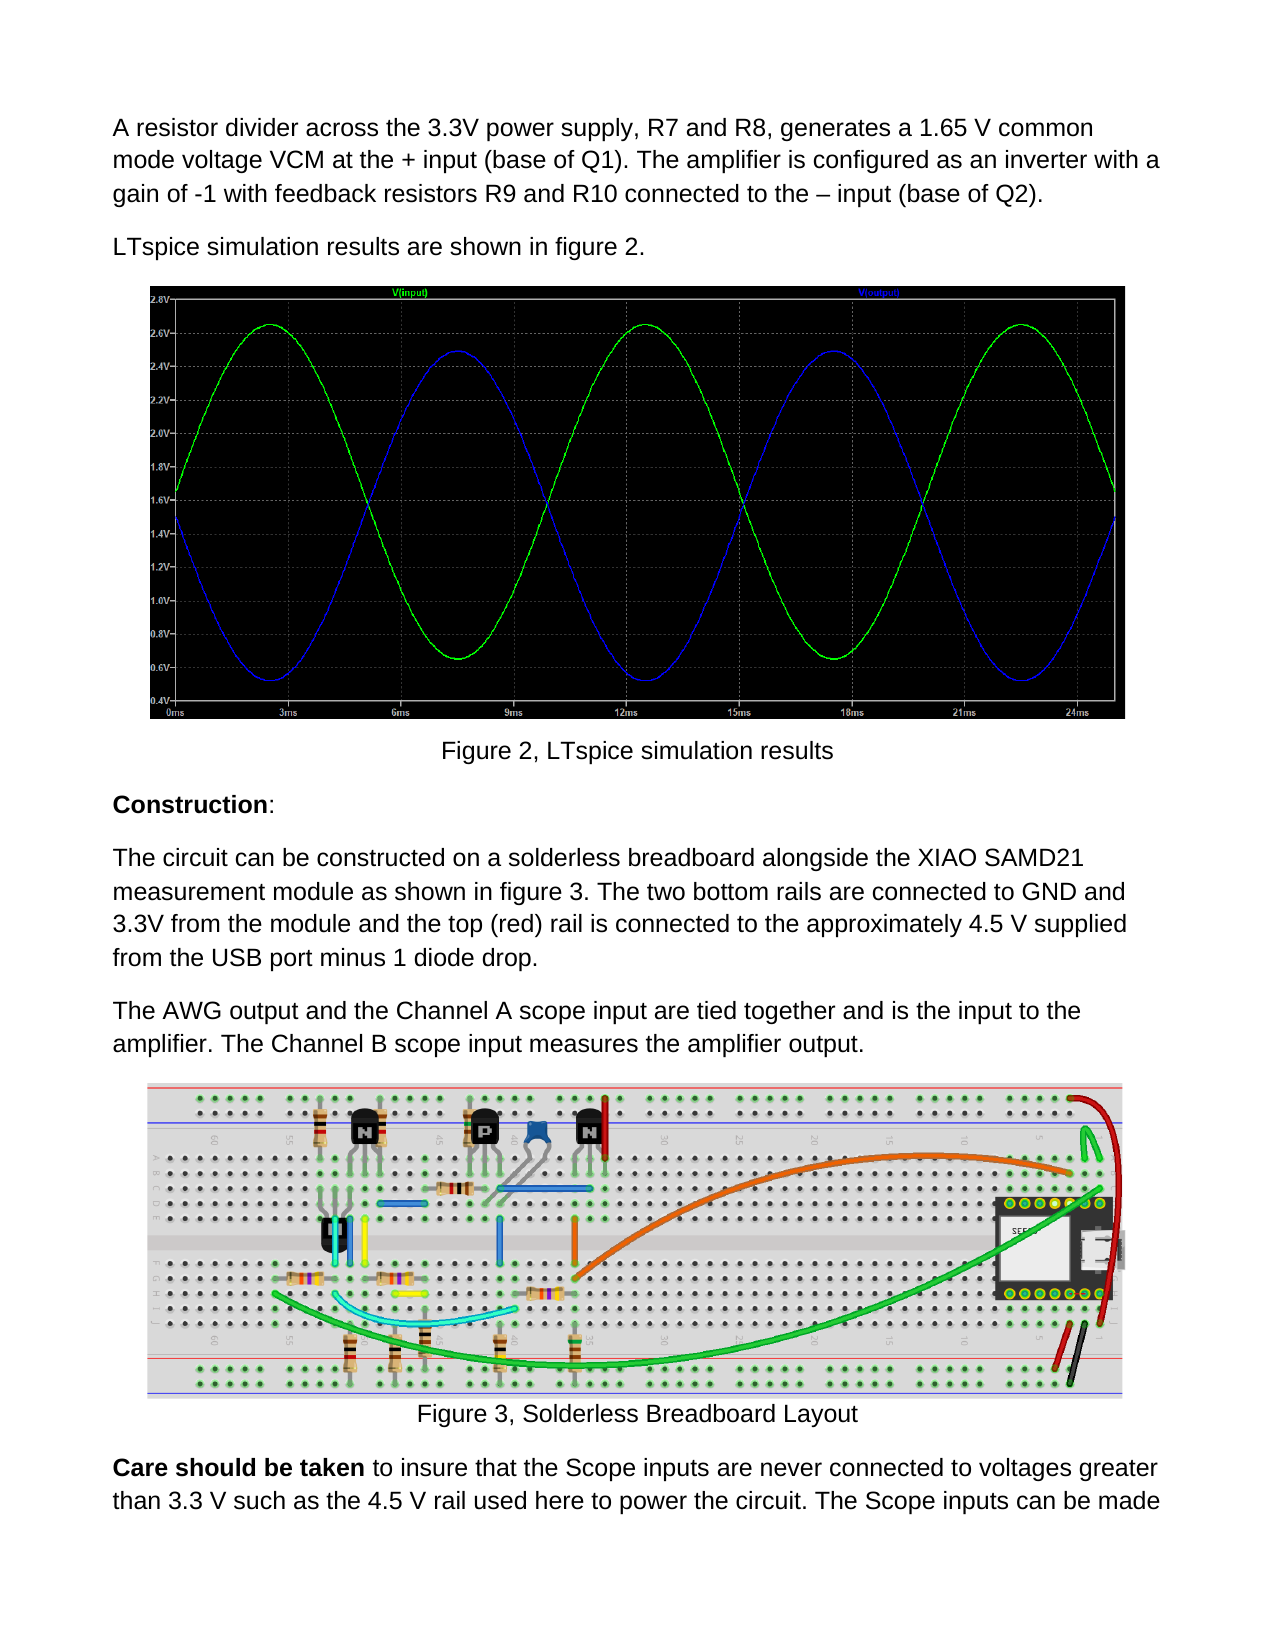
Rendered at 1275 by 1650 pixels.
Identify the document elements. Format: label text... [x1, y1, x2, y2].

text Figure 3, Solderless Breadboard Layout [112, 1399, 1162, 1428]
text Figure 2, LTspice simulation results [112, 736, 1162, 764]
picture [150, 286, 1125, 719]
picture [147, 1083, 1128, 1400]
text The circuit can be constructed on a solderless breadboard alongside the XIAO SAMD21 measurement module as shown in figure 3. The two bottom rails are connected to GND and 3.3V from the module and the top (red) rail is connected to the approximately 4.5 V supplied from the USB port minus 1 diode drop. [112, 843, 1162, 971]
text LTspice simulation results are shown in figure 2. [112, 232, 1162, 261]
text A resistor divider across the 3.3V power supply, R7 and R8, generates a 1.65 V common mode voltage VCM at the + input (base of Q1). The amplifier is configured as an inverter with a gain of -1 with feedback resistors R9 and R10 connected to the – input (base of Q2). [112, 112, 1162, 207]
text Construction: [112, 789, 1162, 818]
text The AWG output and the Channel A scope input are tied together and is the input to the amplifier. The Channel B scope input measures the amplifier output. [112, 996, 1162, 1058]
